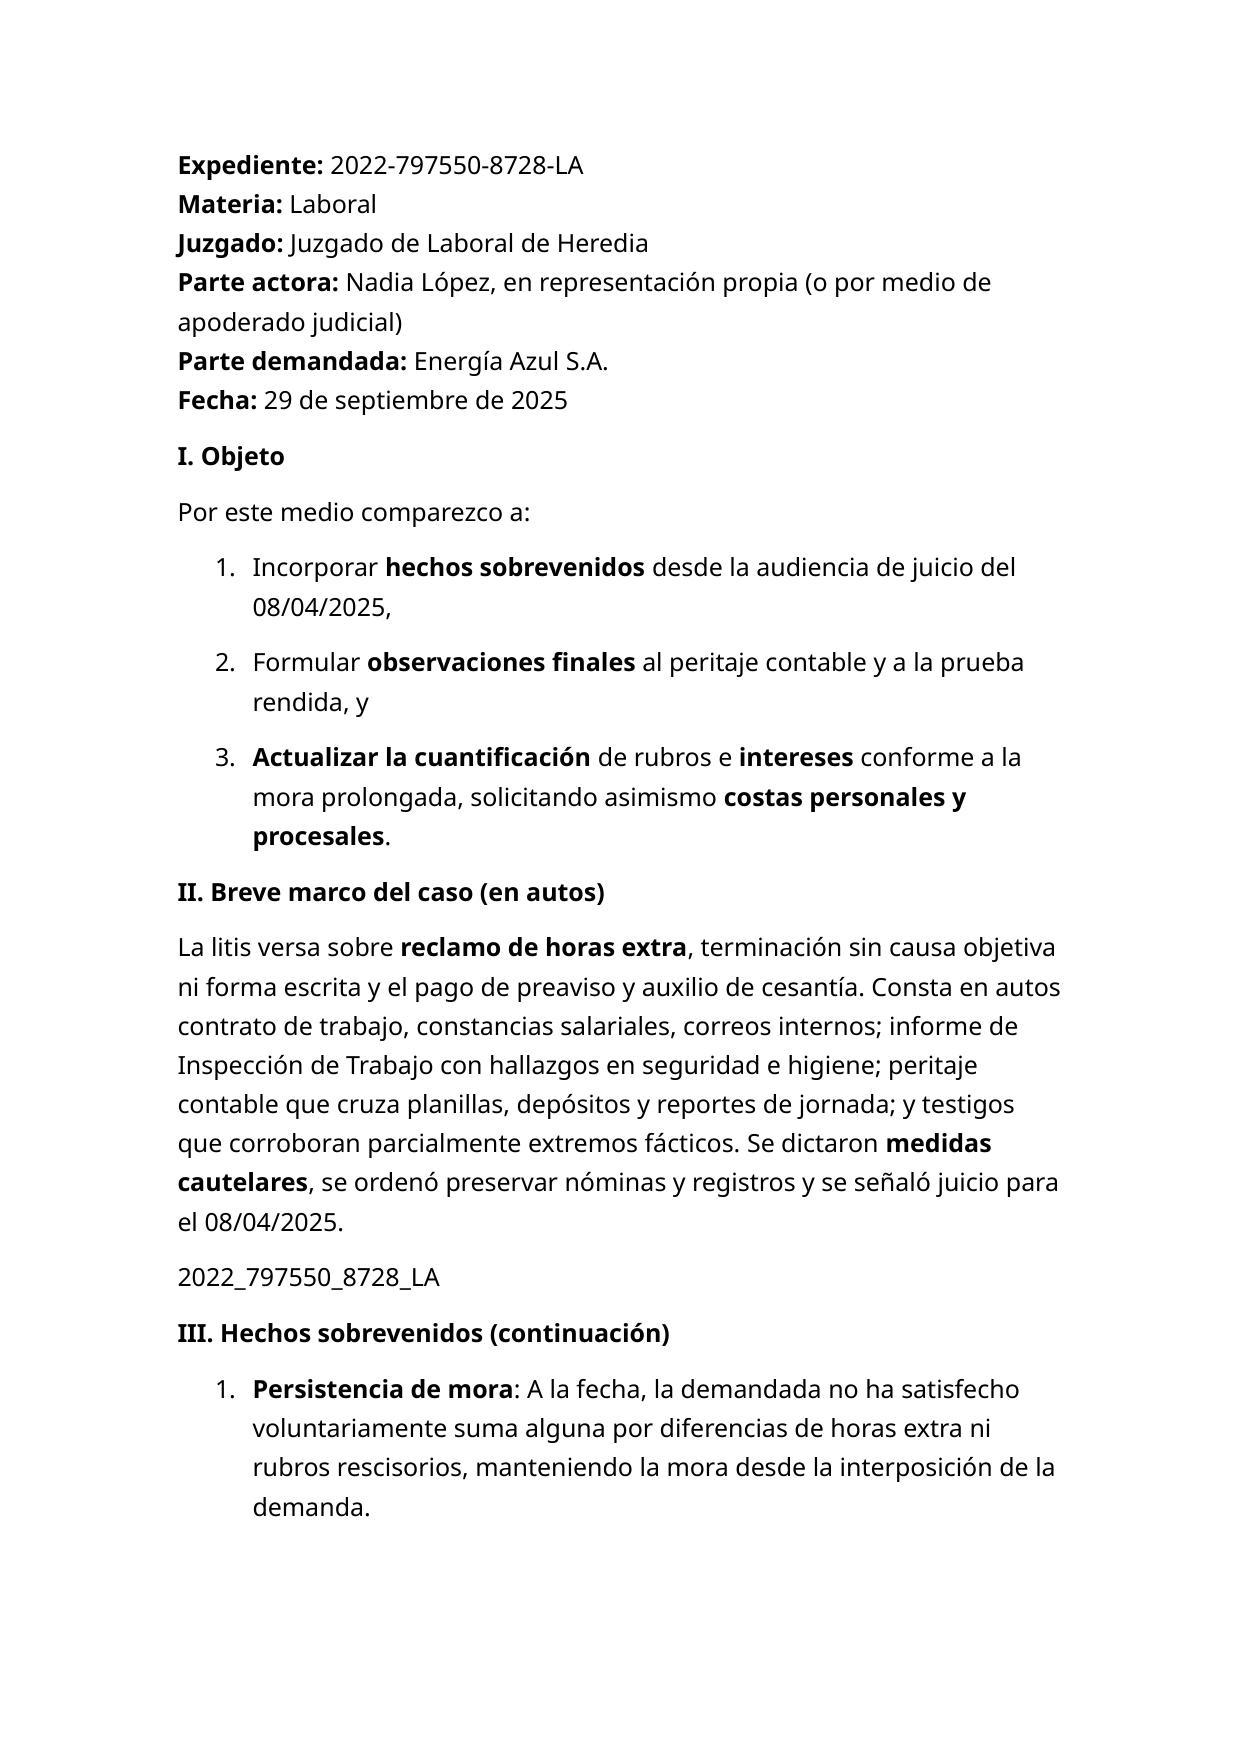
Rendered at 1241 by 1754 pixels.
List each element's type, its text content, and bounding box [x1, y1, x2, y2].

text La litis versa sobre reclamo de horas extra, terminación sin causa objetiva ni forma escrita y el pago de preaviso y auxilio de cesantía. Consta en autos contrato de trabajo, constancias salariales, correos internos; informe de Inspección de Trabajo con hallazgos en seguridad e higiene; peritaje contable que cruza planillas, depósitos y reportes de jornada; y testigos que corroboran parcialmente extremos fácticos. Se dictaron medidas cautelares, se ordenó preservar nóminas y registros y se señaló juicio para el 08/04/2025. [177, 930, 1063, 1238]
list Formular observaciones finales al peritaje contable y a la prueba rendida, y [215, 645, 1063, 718]
text III. Hechos sobrevenidos (continuación) [177, 1316, 1063, 1350]
text II. Breve marco del caso (en autos) [177, 874, 1063, 908]
list Actualizar la cuantificación de rubros e intereses conforme a la mora prolongada, solicitando asimismo costas personales y procesales. [215, 740, 1063, 852]
text 2022_797550_8728_LA [177, 1260, 1063, 1294]
list Persistencia de mora: A la fecha, la demandada no ha satisfecho voluntariamente suma alguna por diferencias de horas extra ni rubros rescisorios, manteniendo la mora desde la interposición de la demanda. [215, 1372, 1063, 1523]
text I. Objeto [177, 438, 1063, 472]
text Por este medio comparezco a: [177, 494, 1063, 528]
list Incorporar hechos sobrevenidos desde la audiencia de juicio del 08/04/2025, [215, 550, 1063, 623]
text Expediente: 2022-797550-8728-LA Materia: Laboral Juzgado: Juzgado de Laboral de Heredia Parte actora: Nadia López, en representación propia (o por medio de apoderado judicial) Parte demandada: Energía Azul S.A. Fecha: 29 de septiembre de 2025 [177, 148, 1063, 417]
